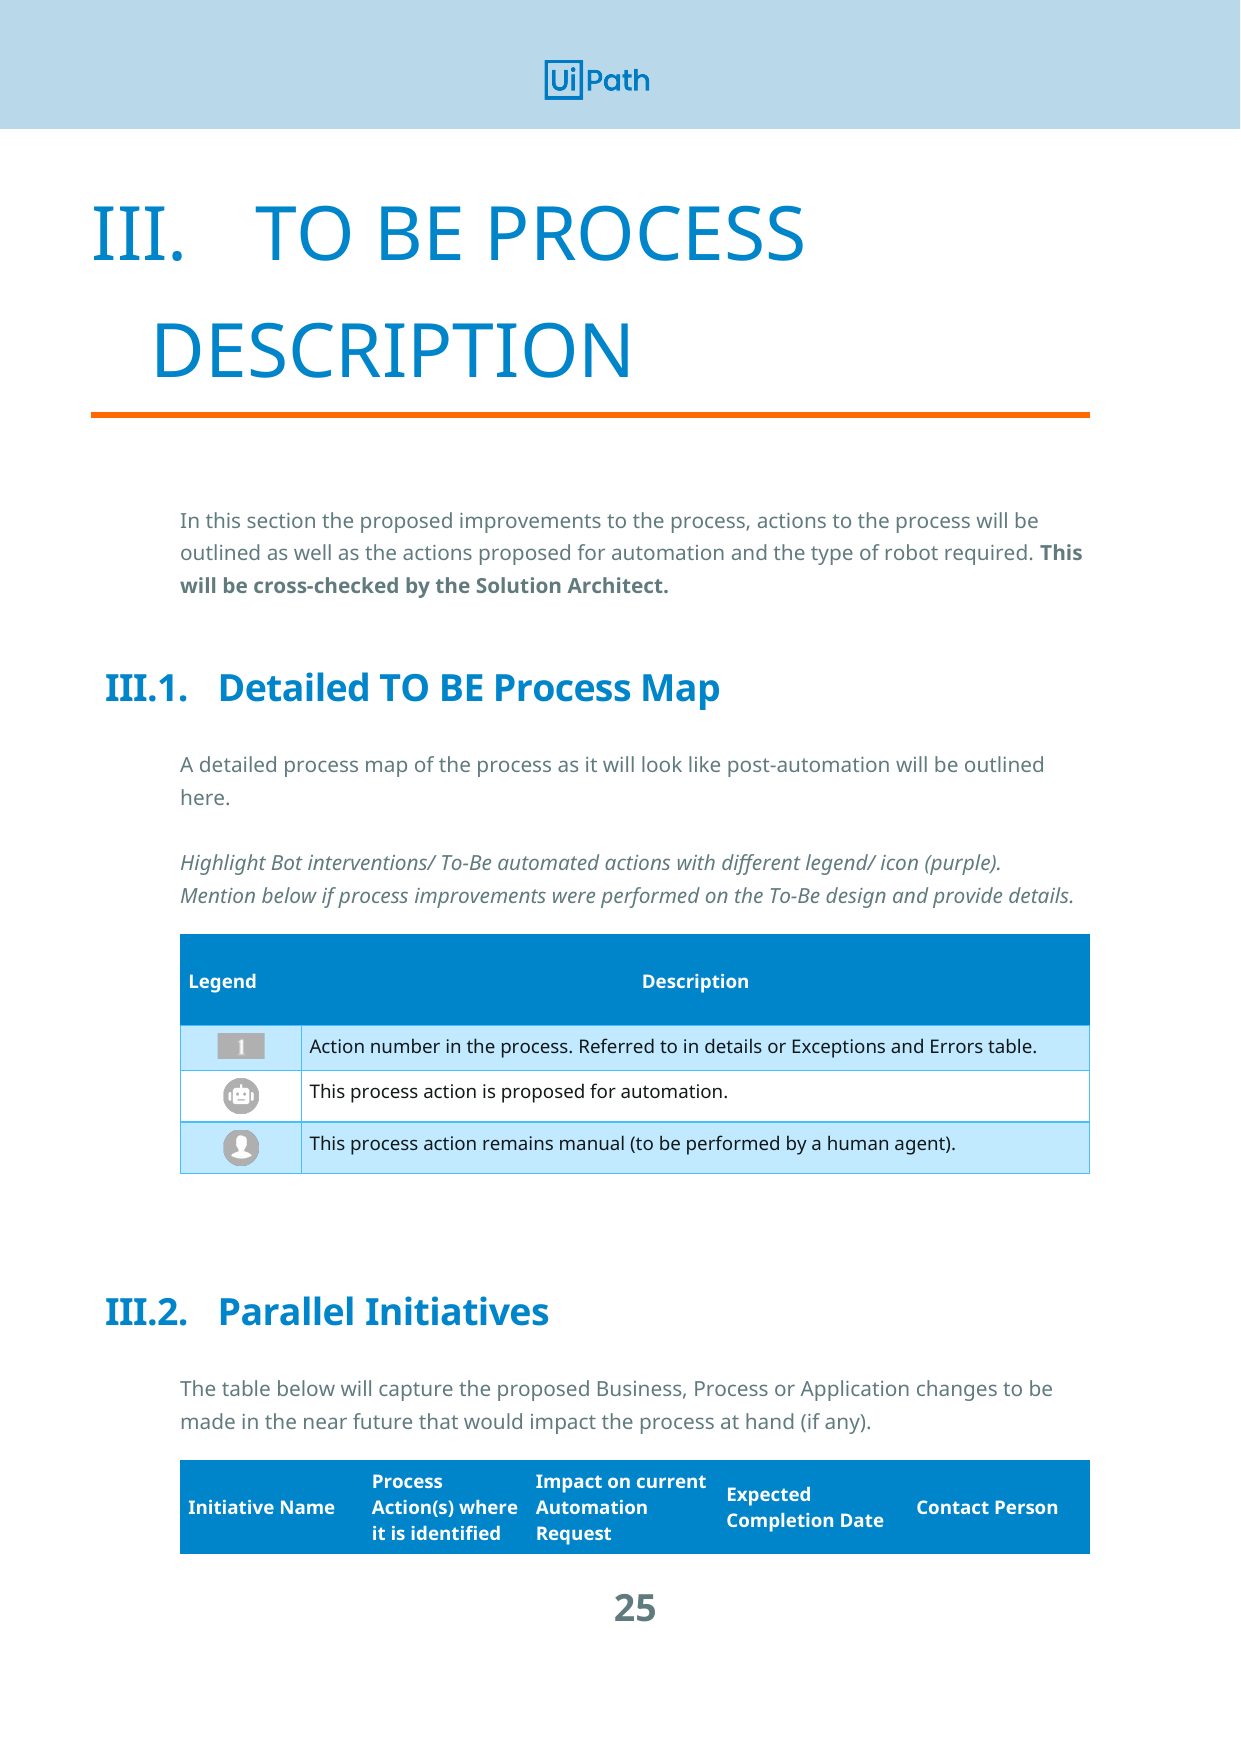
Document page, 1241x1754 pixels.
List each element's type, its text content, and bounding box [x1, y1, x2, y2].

table_header Expected Completion Date [719, 1461, 908, 1553]
table_header Initiative Name [181, 1461, 364, 1553]
table_header Description [302, 935, 1089, 1025]
table_header Impact on current Automation Request [529, 1461, 718, 1553]
text A detailed process map of the process as it will look like post-automation will be outlined here. Highlight Bot interventions/ To-Be automated actions with different legend/ icon (purple). Mention below if process improvements were performed on the To-Be design and provide details. [180, 750, 1090, 909]
table_header Legend [181, 935, 301, 1025]
table_cell [181, 1071, 301, 1121]
subtitle Detailed TO BE Process Map [105, 661, 1090, 712]
picture [544, 60, 651, 100]
table_header Contact Person [909, 1461, 1089, 1553]
table_cell [181, 1123, 301, 1173]
subtitle Parallel Initiatives [105, 1285, 1090, 1336]
picture [223, 1078, 259, 1114]
table_cell This process action is proposed for automation. [302, 1071, 1089, 1121]
text In this section the proposed improvements to the process, actions to the process will be outlined as well as the actions proposed for automation and the type of robot required. This will be cross-checked by the Solution Architect. [180, 506, 1090, 632]
table_cell [181, 1026, 301, 1070]
table_header Process Action(s) where it is identified [365, 1461, 528, 1553]
subtitle TO BE Process description [91, 180, 1090, 412]
picture [223, 1130, 259, 1166]
text The table below will capture the proposed Business, Process or Application changes to be made in the near future that would impact the process at hand (if any). [180, 1374, 1090, 1435]
table_cell This process action remains manual (to be performed by a human agent). [302, 1123, 1089, 1173]
table_cell Action number in the process. Referred to in details or Exceptions and Errors table. [302, 1026, 1089, 1070]
